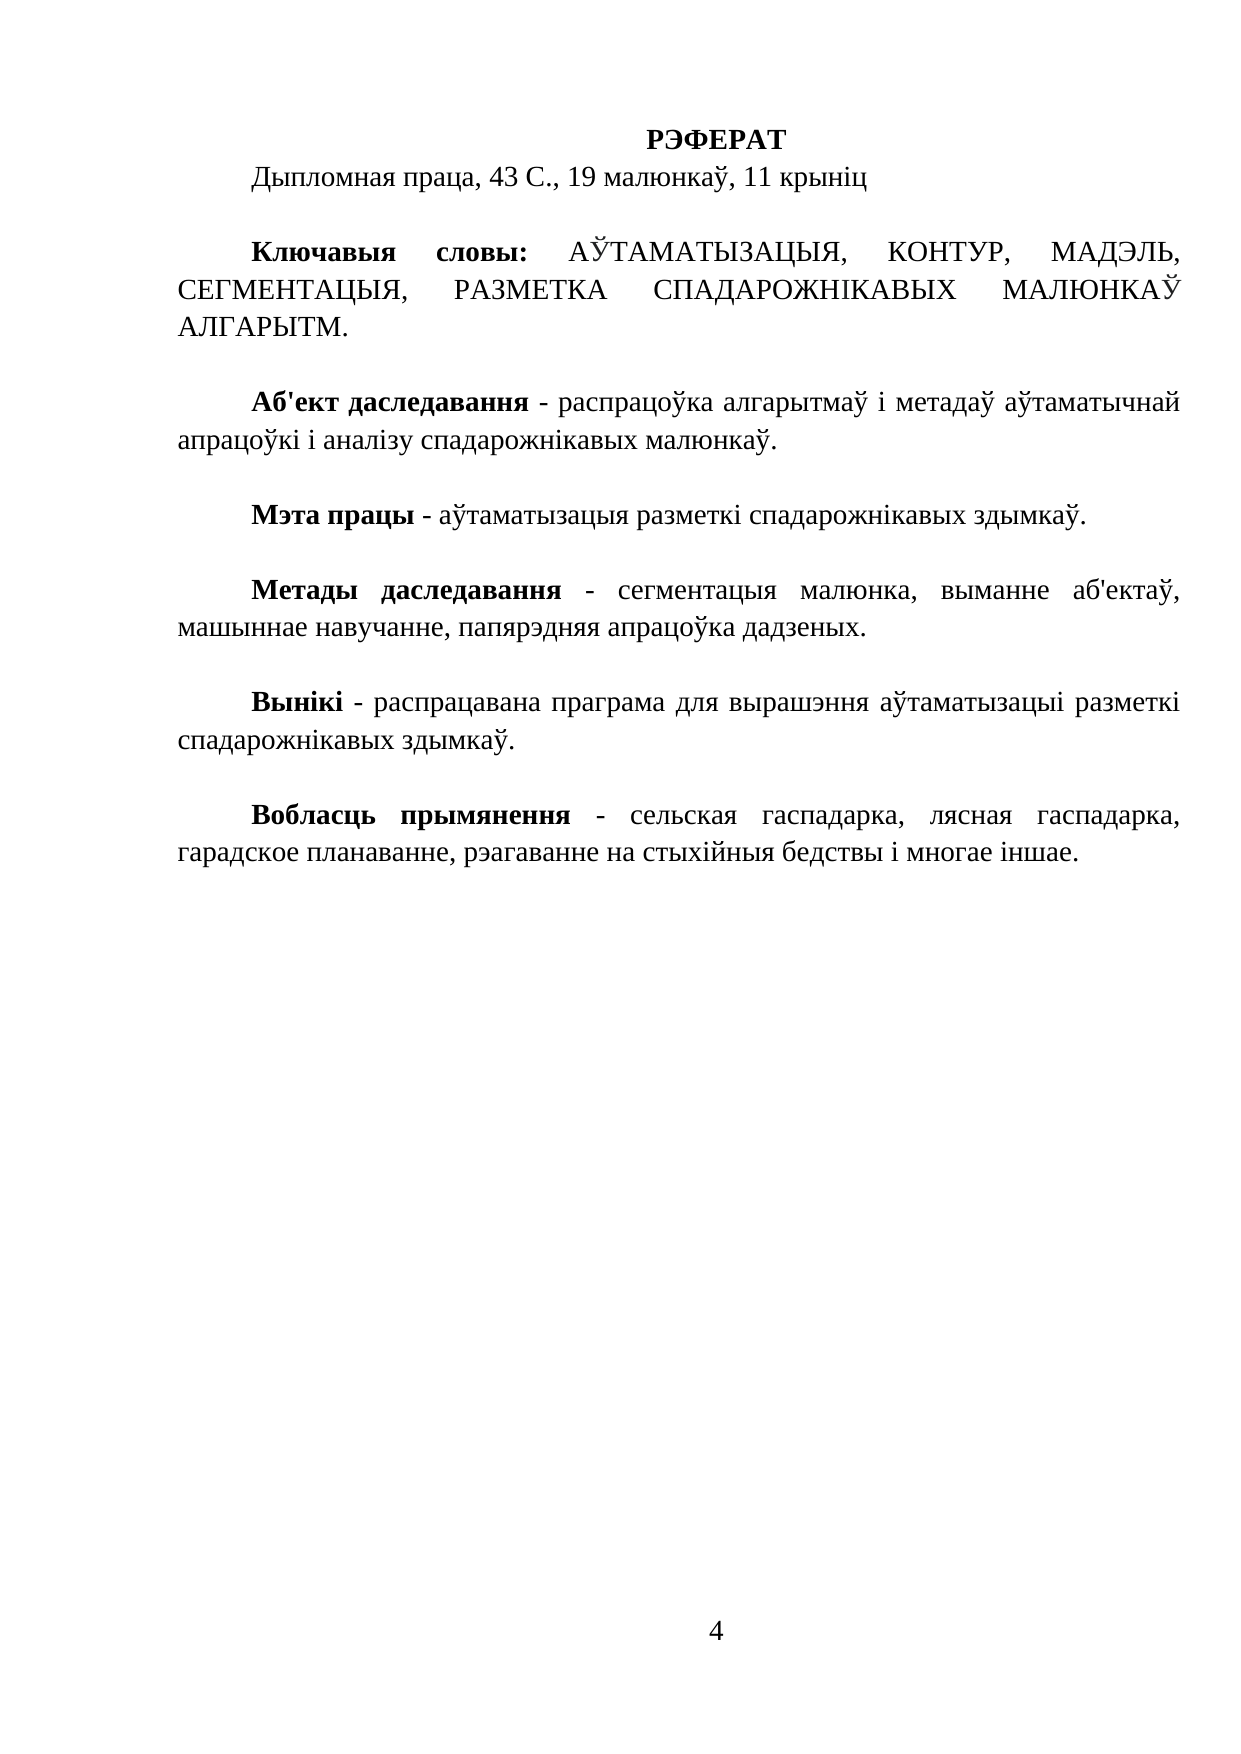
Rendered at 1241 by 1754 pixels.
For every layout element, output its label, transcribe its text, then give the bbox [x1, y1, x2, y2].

text Дыпломная праца, 43 С., 19 малюнкаў, 11 крыніц [177, 156, 1181, 193]
text Ключавыя словы: АЎТАМАТЫЗАЦЫЯ, КОНТУР, МАДЭЛЬ, СЕГМЕНТАЦЫЯ, РАЗМЕТКА СПАДАРОЖНІКАВЫХ МАЛЮНКАЎ АЛГАРЫТМ. [177, 231, 1181, 343]
text Вобласць прымянення - сельская гаспадарка, лясная гаспадарка, гарадское планаванне, рэагаванне на стыхійныя бедствы і многае іншае. [177, 793, 1181, 868]
text РЭФЕРАТ [177, 118, 1181, 156]
text Мэта працы - аўтаматызацыя разметкі спадарожнікавых здымкаў. [177, 493, 1181, 531]
text Аб'ект даследавання - распрацоўка алгарытмаў і метадаў аўтаматычнай апрацоўкі і аналізу спадарожнікавых малюнкаў. [177, 381, 1181, 456]
text Метады даследавання - сегментацыя малюнка, выманне аб'ектаў, машыннае навучанне, папярэдняя апрацоўка дадзеных. [177, 568, 1181, 643]
text Вынікі - распрацавана праграма для вырашэння аўтаматызацыі разметкі спадарожнікавых здымкаў. [177, 681, 1181, 756]
